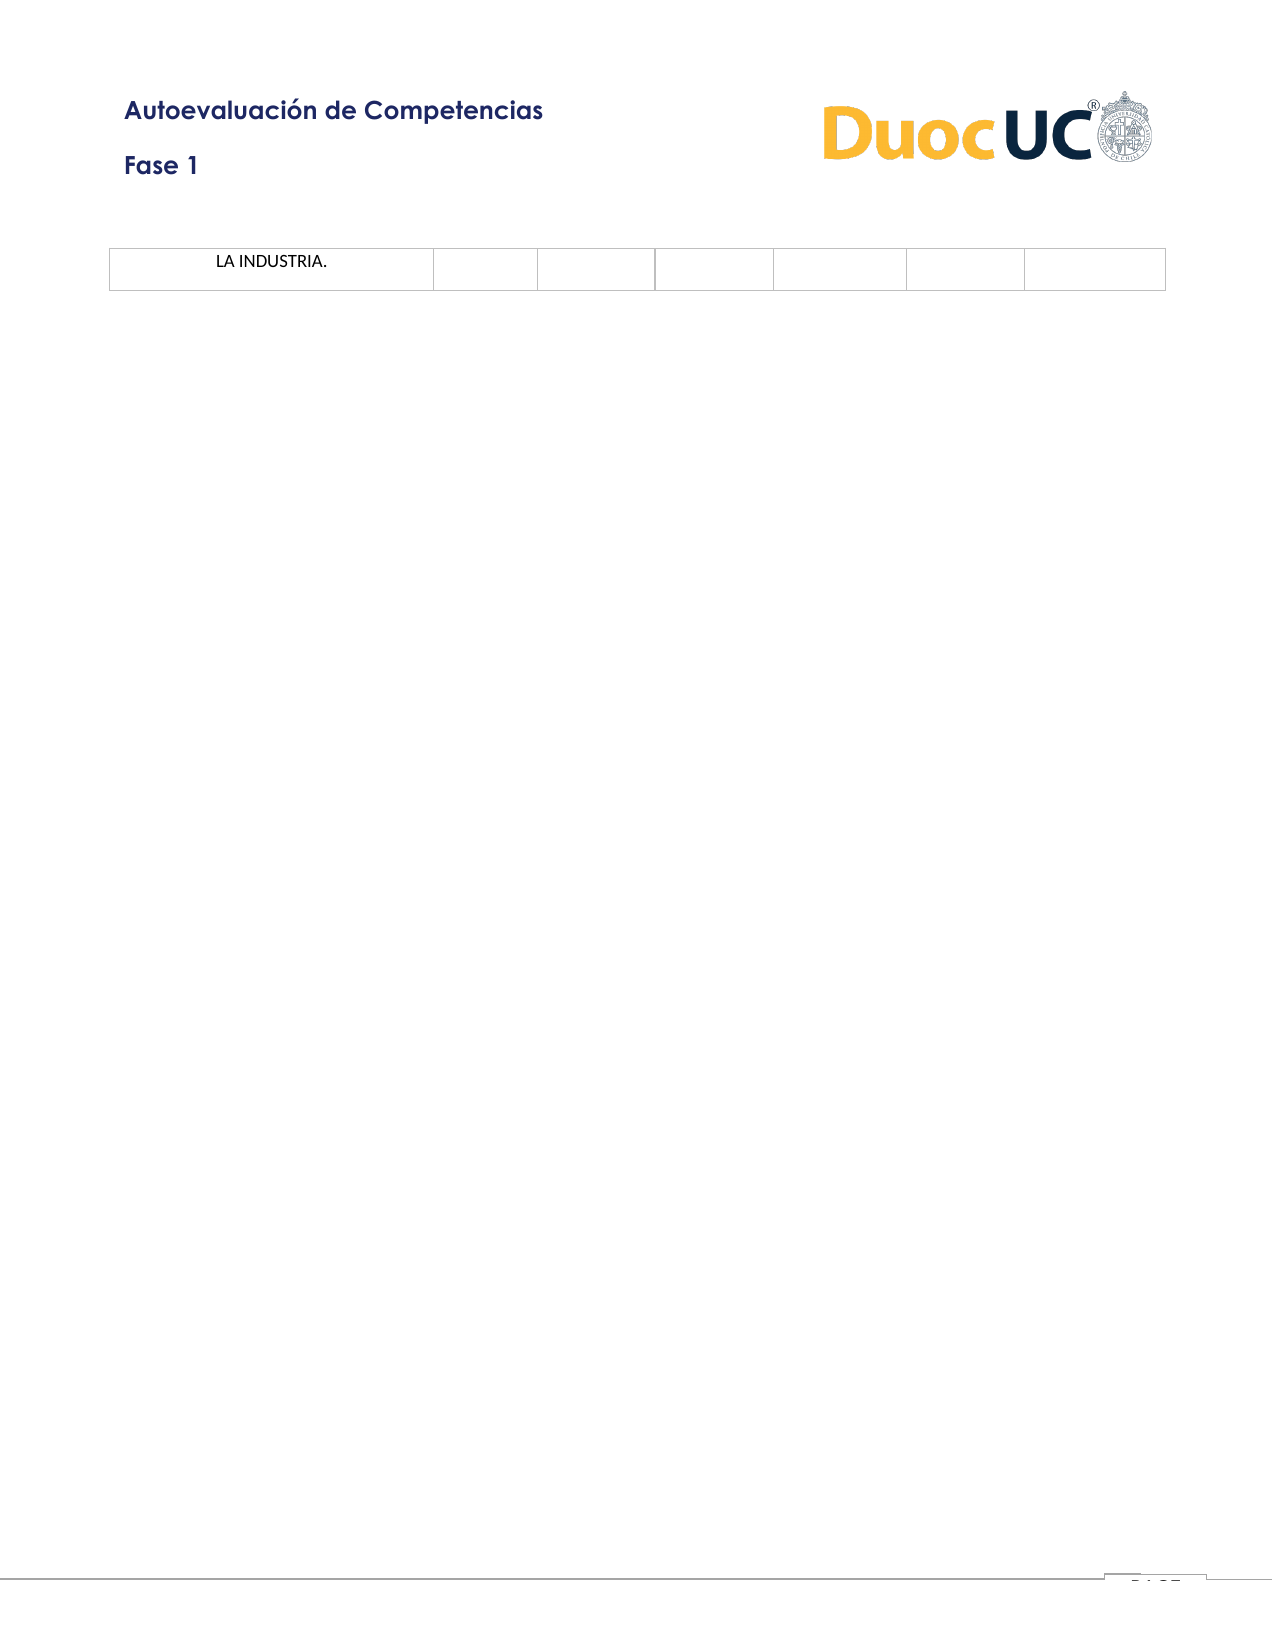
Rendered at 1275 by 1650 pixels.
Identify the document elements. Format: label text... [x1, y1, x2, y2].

table_cell [1025, 249, 1165, 290]
picture [824, 91, 1152, 162]
table_cell RESOLVER LAS VULNERABILIDADES SISTÉMICAS PARA ASEGURAR QUE EL SOFTWARE CONSTRUIDO CUMPLE LAS NORMAS DE SEGURIDAD EXIGIDAS POR LA INDUSTRIA. [110, 249, 433, 290]
table_cell [434, 249, 537, 290]
table_cell X [538, 249, 654, 290]
table_cell [907, 249, 1024, 290]
table_cell [656, 249, 773, 290]
table_cell [774, 249, 906, 290]
